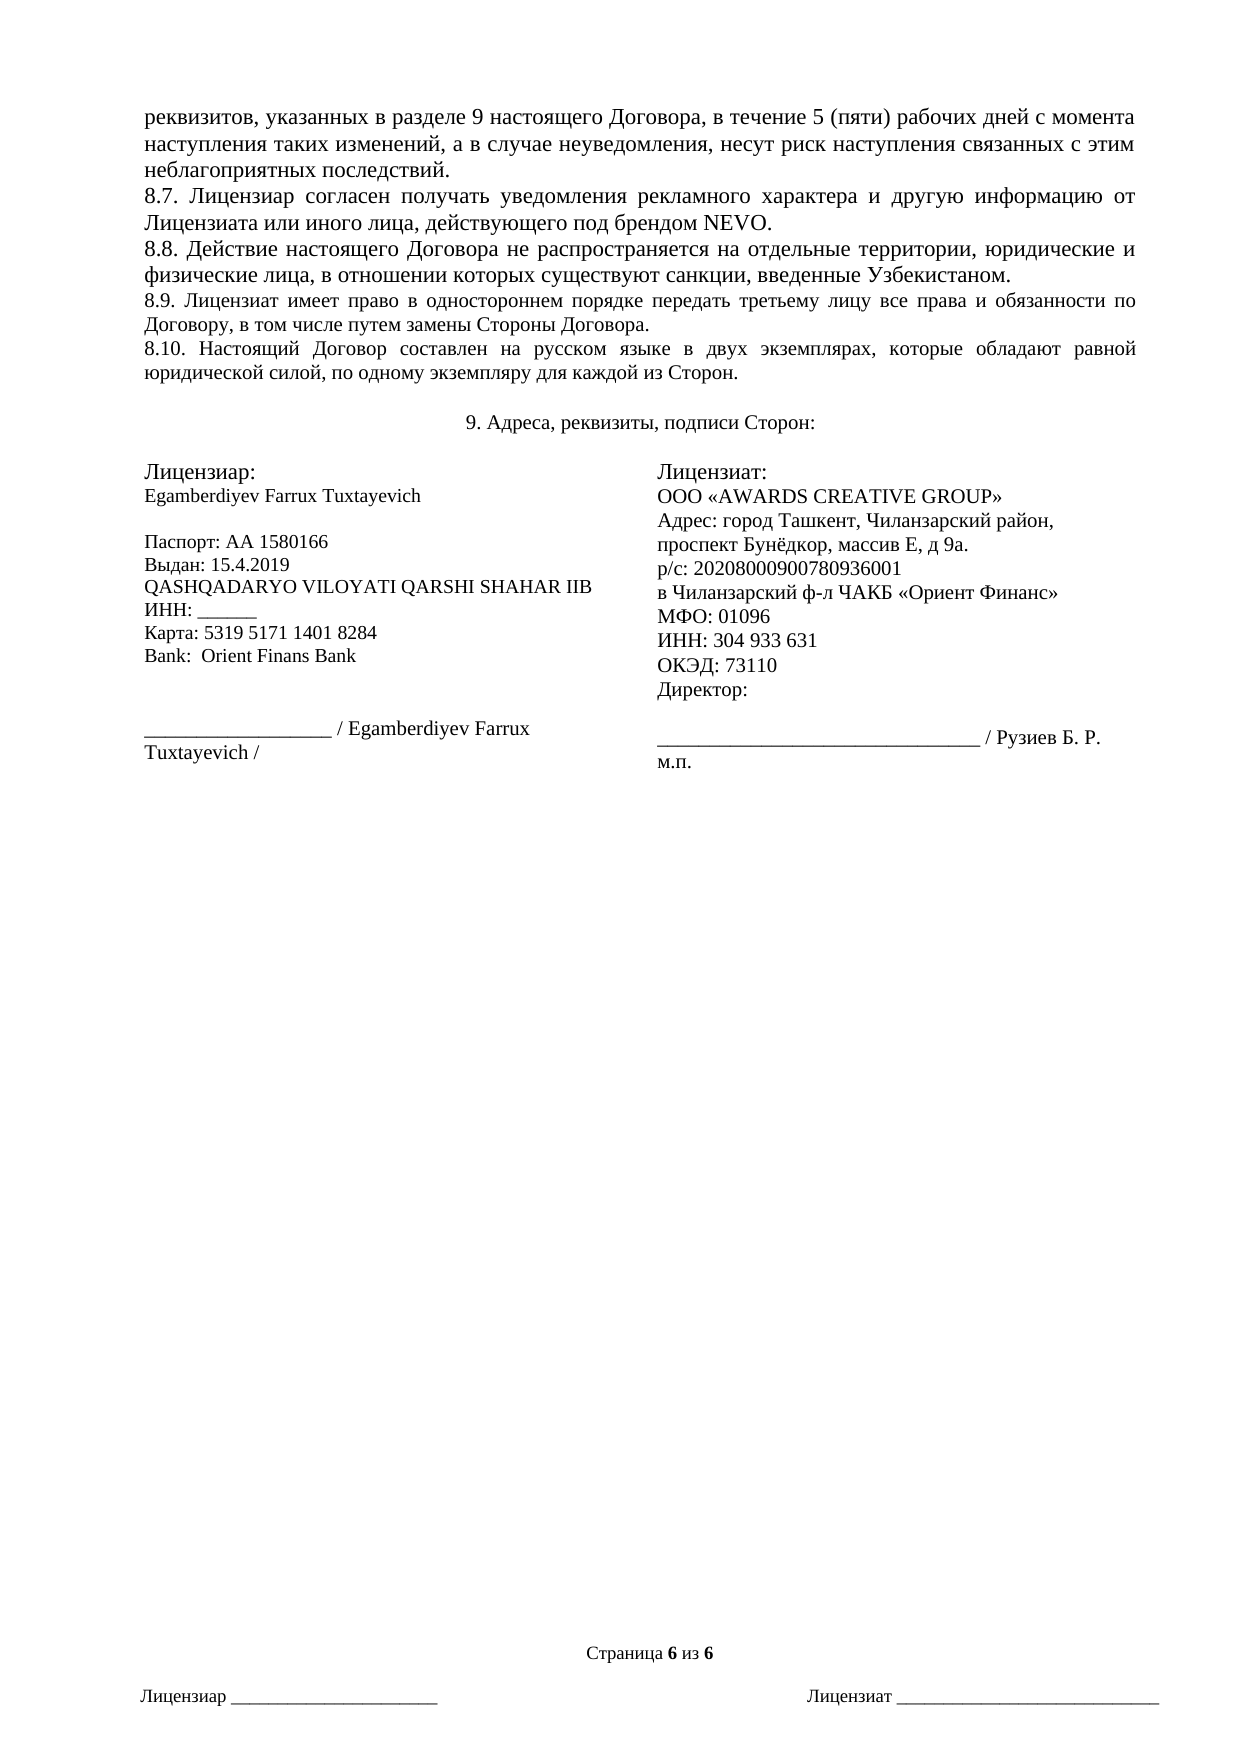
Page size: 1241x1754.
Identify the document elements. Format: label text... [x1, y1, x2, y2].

table_cell ООО «AWARDS CREATIVE GROUP» Адрес: город Ташкент, Чиланзарский район, проспект Бунёдкор, массив Е, д 9а. р/с: 20208000900780936001 в Чиланзарский ф-л ЧАКБ «Ориент Финанс» МФО: 01096 ИНН: 304 933 631 ОКЭД: 73110 Директор: _______________________________ / Рузиев Б. Р. м.п. [646, 484, 1166, 821]
table_cell Лицензиат: [646, 458, 1166, 484]
table_cell 8.7. Лицензиар согласен получать уведомления рекламного характера и другую информацию от Лицензиата или иного лица, действующего под брендом NEVO. [133, 183, 1148, 235]
table_cell Лицензиар: [133, 458, 646, 484]
table_cell 8.10. Настоящий Договор составлен на русском языке в двух экземплярах, которые обладают равной юридической силой, по одному экземпляру для каждой из Сторон. [133, 336, 1148, 409]
table_cell 8.8. Действие настоящего Договора не распространяется на отдельные территории, юридические и физические лица, в отношении которых существуют санкции, введенные Узбекистаном. [133, 235, 1148, 288]
table_cell Egamberdiyev Farrux Tuxtayevich Паспорт: AA 1580166 Выдан: 15.4.2019 QASHQADARYO VILOYATI QARSHI SHAHAR IIB ИНН: ______ Карта: 5319 5171 1401 8284 Bank: Orient Finans Bank __________________ / Egamberdiyev Farrux Tuxtayevich / [133, 484, 646, 821]
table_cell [133, 104, 1148, 182]
table_cell 9. Адреса, реквизиты, подписи Сторон: [133, 410, 1148, 458]
table_cell 8.9. Лицензиат имеет право в одностороннем порядке передать третьему лицу все права и обязанности по Договору, в том числе путем замены Стороны Договора. [133, 288, 1148, 336]
